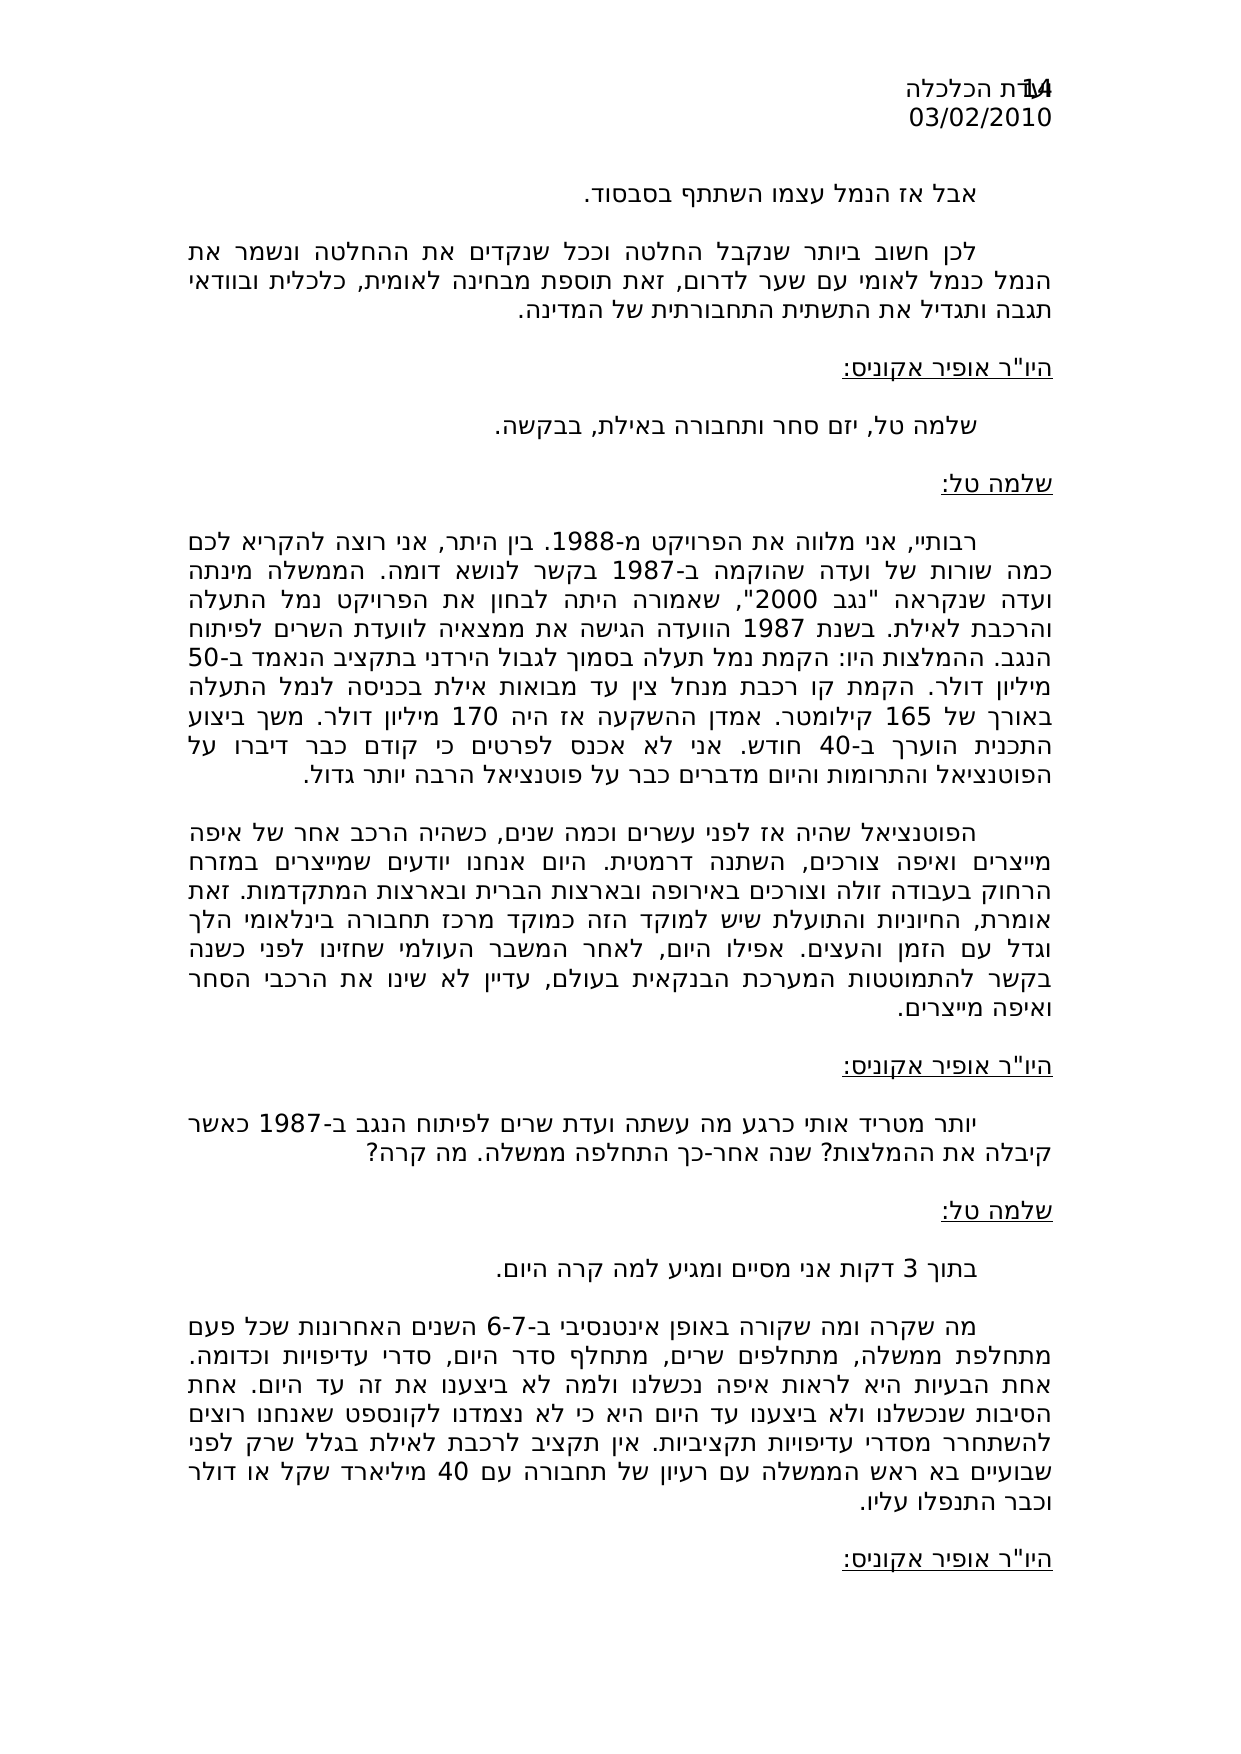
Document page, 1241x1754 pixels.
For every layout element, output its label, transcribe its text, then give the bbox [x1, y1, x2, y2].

text הפוטנציאל שהיה אז לפני עשרים וכמה שנים, כשהיה הרכב אחר של איפה מייצרים ואיפה צורכים, השתנה דרמטית. היום אנחנו יודעים שמייצרים במזרח הרחוק בעבודה זולה וצורכים באירופה ובארצות הברית ובארצות המתקדמות. זאת אומרת, החיוניות והתועלת שיש למוקד הזה כמוקד מרכז תחבורה בינלאומי הלך וגדל עם הזמן והעצים. אפילו היום, לאחר המשבר העולמי שחזינו לפני כשנה בקשר להתמוטטות המערכת הבנקאית בעולם, עדיין לא שינו את הרכבי הסחר ואיפה מייצרים. [187, 818, 1053, 1022]
text שלמה טל: [187, 469, 1053, 498]
text שלמה טל, יזם סחר ותחבורה באילת, בבקשה. [187, 411, 1053, 440]
text היו"ר אופיר אקוניס: [187, 353, 1053, 382]
text היו"ר אופיר אקוניס: [187, 1544, 1053, 1574]
text יותר מטריד אותי כרגע מה עשתה ועדת שרים לפיתוח הנגב ב-1987 כאשר קיבלה את ההמלצות? שנה אחר-כך התחלפה ממשלה. מה קרה? [187, 1109, 1053, 1167]
text בתוך 3 דקות אני מסיים ומגיע למה קרה היום. [187, 1254, 1053, 1283]
text רבותיי, אני מלווה את הפרויקט מ-1988. בין היתר, אני רוצה להקריא לכם כמה שורות של ועדה שהוקמה ב-1987 בקשר לנושא דומה. הממשלה מינתה ועדה שנקראה "נגב 2000", שאמורה היתה לבחון את הפרויקט נמל התעלה והרכבת לאילת. בשנת 1987 הוועדה הגישה את ממצאיה לוועדת השרים לפיתוח הנגב. ההמלצות היו: הקמת נמל תעלה בסמוך לגבול הירדני בתקציב הנאמד ב-50 מיליון דולר. הקמת קו רכבת מנחל צין עד מבואות אילת בכניסה לנמל התעלה באורך של 165 קילומטר. אמדן ההשקעה אז היה 170 מיליון דולר. משך ביצוע התכנית הוערך ב-40 חודש. אני לא אכנס לפרטים כי קודם כבר דיברו על הפוטנציאל והתרומות והיום מדברים כבר על פוטנציאל הרבה יותר גדול. [187, 527, 1053, 789]
text שלמה טל: [187, 1196, 1053, 1225]
text לכן חשוב ביותר שנקבל החלטה וככל שנקדים את ההחלטה ונשמר את הנמל כנמל לאומי עם שער לדרום, זאת תוספת מבחינה לאומית, כלכלית ובוודאי תגבה ותגדיל את התשתית התחבורתית של המדינה. [187, 237, 1053, 324]
text אבל אז הנמל עצמו השתתף בסבסוד. [187, 179, 1053, 208]
text היו"ר אופיר אקוניס: [187, 1051, 1053, 1080]
text מה שקרה ומה שקורה באופן אינטנסיבי ב-6-7 השנים האחרונות שכל פעם מתחלפת ממשלה, מתחלפים שרים, מתחלף סדר היום, סדרי עדיפויות וכדומה. אחת הבעיות היא לראות איפה נכשלנו ולמה לא ביצענו את זה עד היום. אחת הסיבות שנכשלנו ולא ביצענו עד היום היא כי לא נצמדנו לקונספט שאנחנו רוצים להשתחרר מסדרי עדיפויות תקציביות. אין תקציב לרכבת לאילת בגלל שרק לפני שבועיים בא ראש הממשלה עם רעיון של תחבורה עם 40 מיליארד שקל או דולר וכבר התנפלו עליו. [187, 1312, 1053, 1516]
